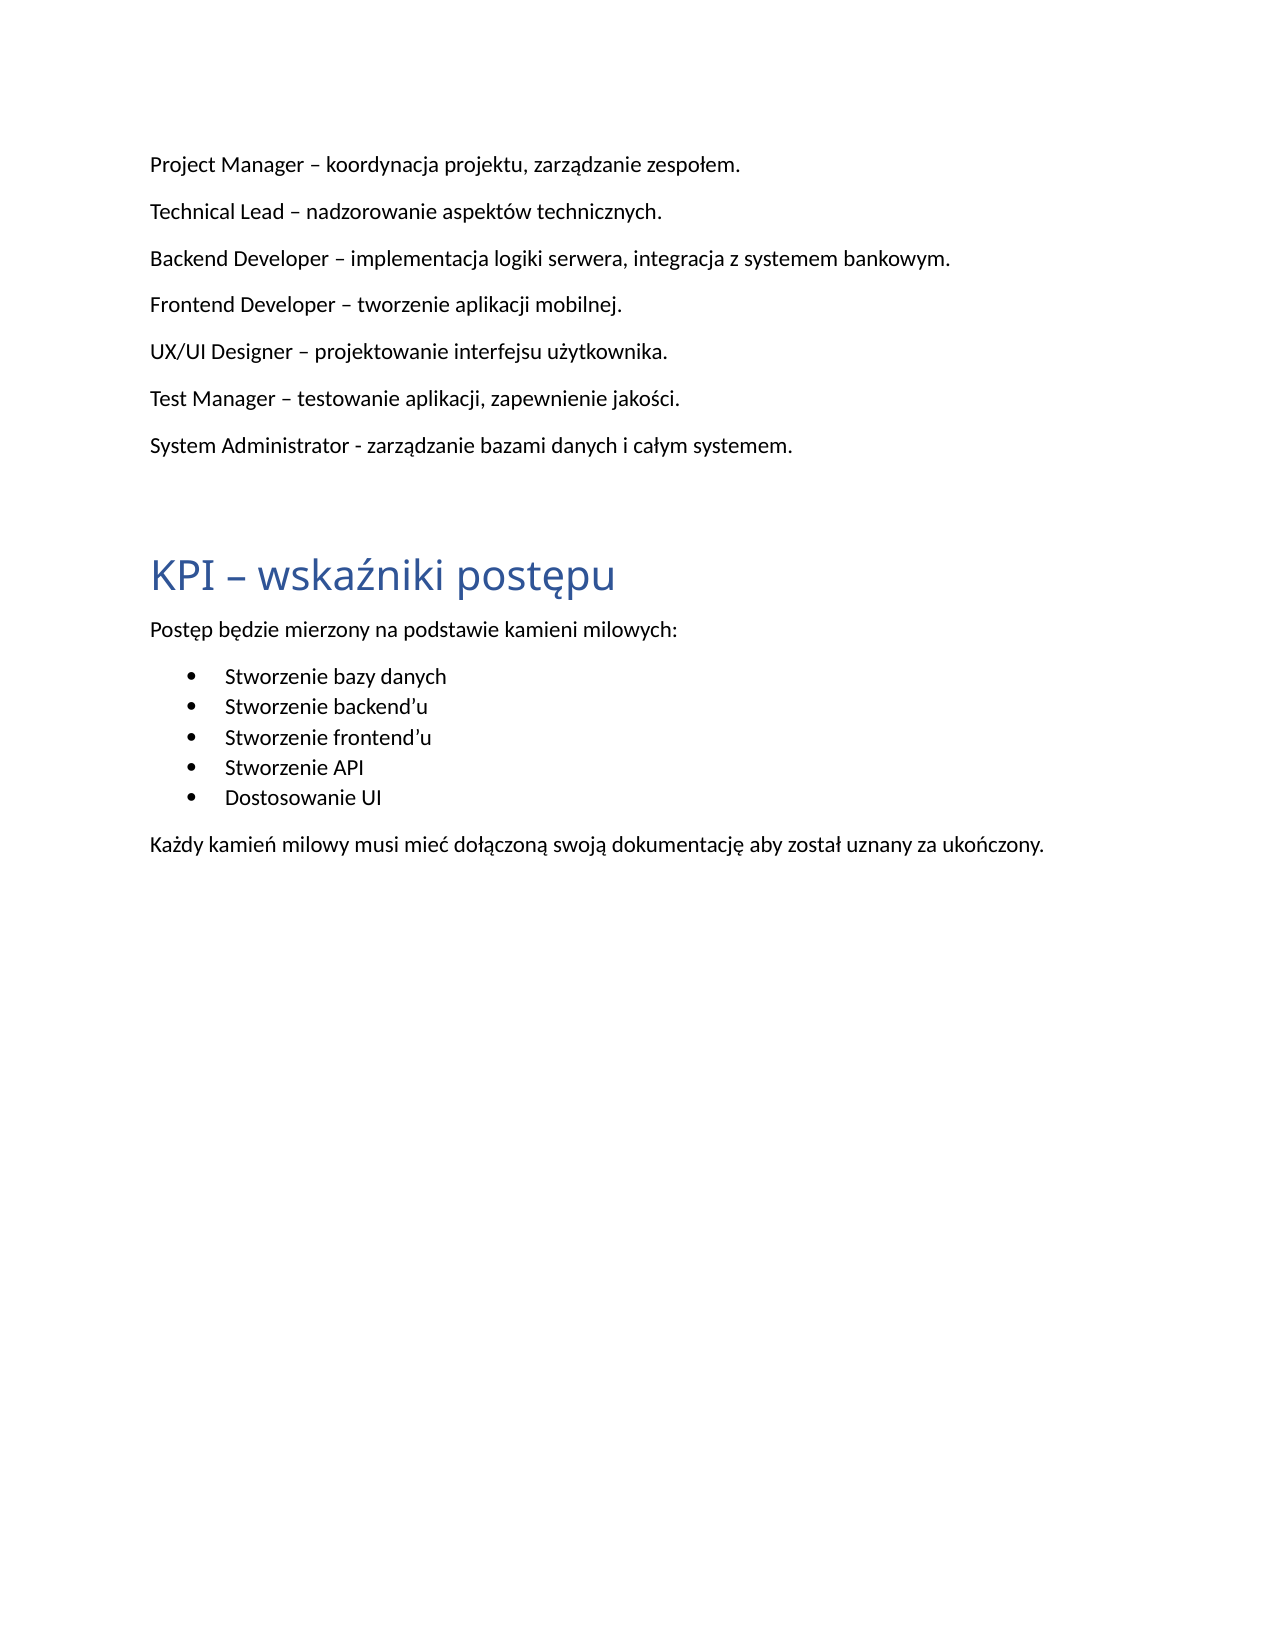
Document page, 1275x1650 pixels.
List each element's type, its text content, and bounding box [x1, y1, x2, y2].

text System Administrator - zarządzanie bazami danych i całym systemem. [150, 431, 1125, 459]
list Stworzenie frontend’u [187, 723, 1125, 751]
list Dostosowanie UI [187, 783, 1125, 811]
text Frontend Developer – tworzenie aplikacji mobilnej. [150, 291, 1125, 319]
text Postęp będzie mierzony na podstawie kamieni milowych: [150, 615, 1125, 643]
text Project Manager – koordynacja projektu, zarządzanie zespołem. [150, 150, 1125, 178]
text Technical Lead – nadzorowanie aspektów technicznych. [150, 197, 1125, 225]
list Stworzenie API [187, 753, 1125, 781]
list Stworzenie backend’u [187, 692, 1125, 721]
text Test Manager – testowanie aplikacji, zapewnienie jakości. [150, 384, 1125, 412]
text UX/UI Designer – projektowanie interfejsu użytkownika. [150, 337, 1125, 366]
subtitle KPI – wskaźniki postępu [150, 546, 1125, 603]
text Backend Developer – implementacja logiki serwera, integracja z systemem bankowym. [150, 244, 1125, 272]
list Stworzenie bazy danych [187, 662, 1125, 690]
text Każdy kamień milowy musi mieć dołączoną swoją dokumentację aby został uznany za ukończony. [150, 830, 1125, 858]
